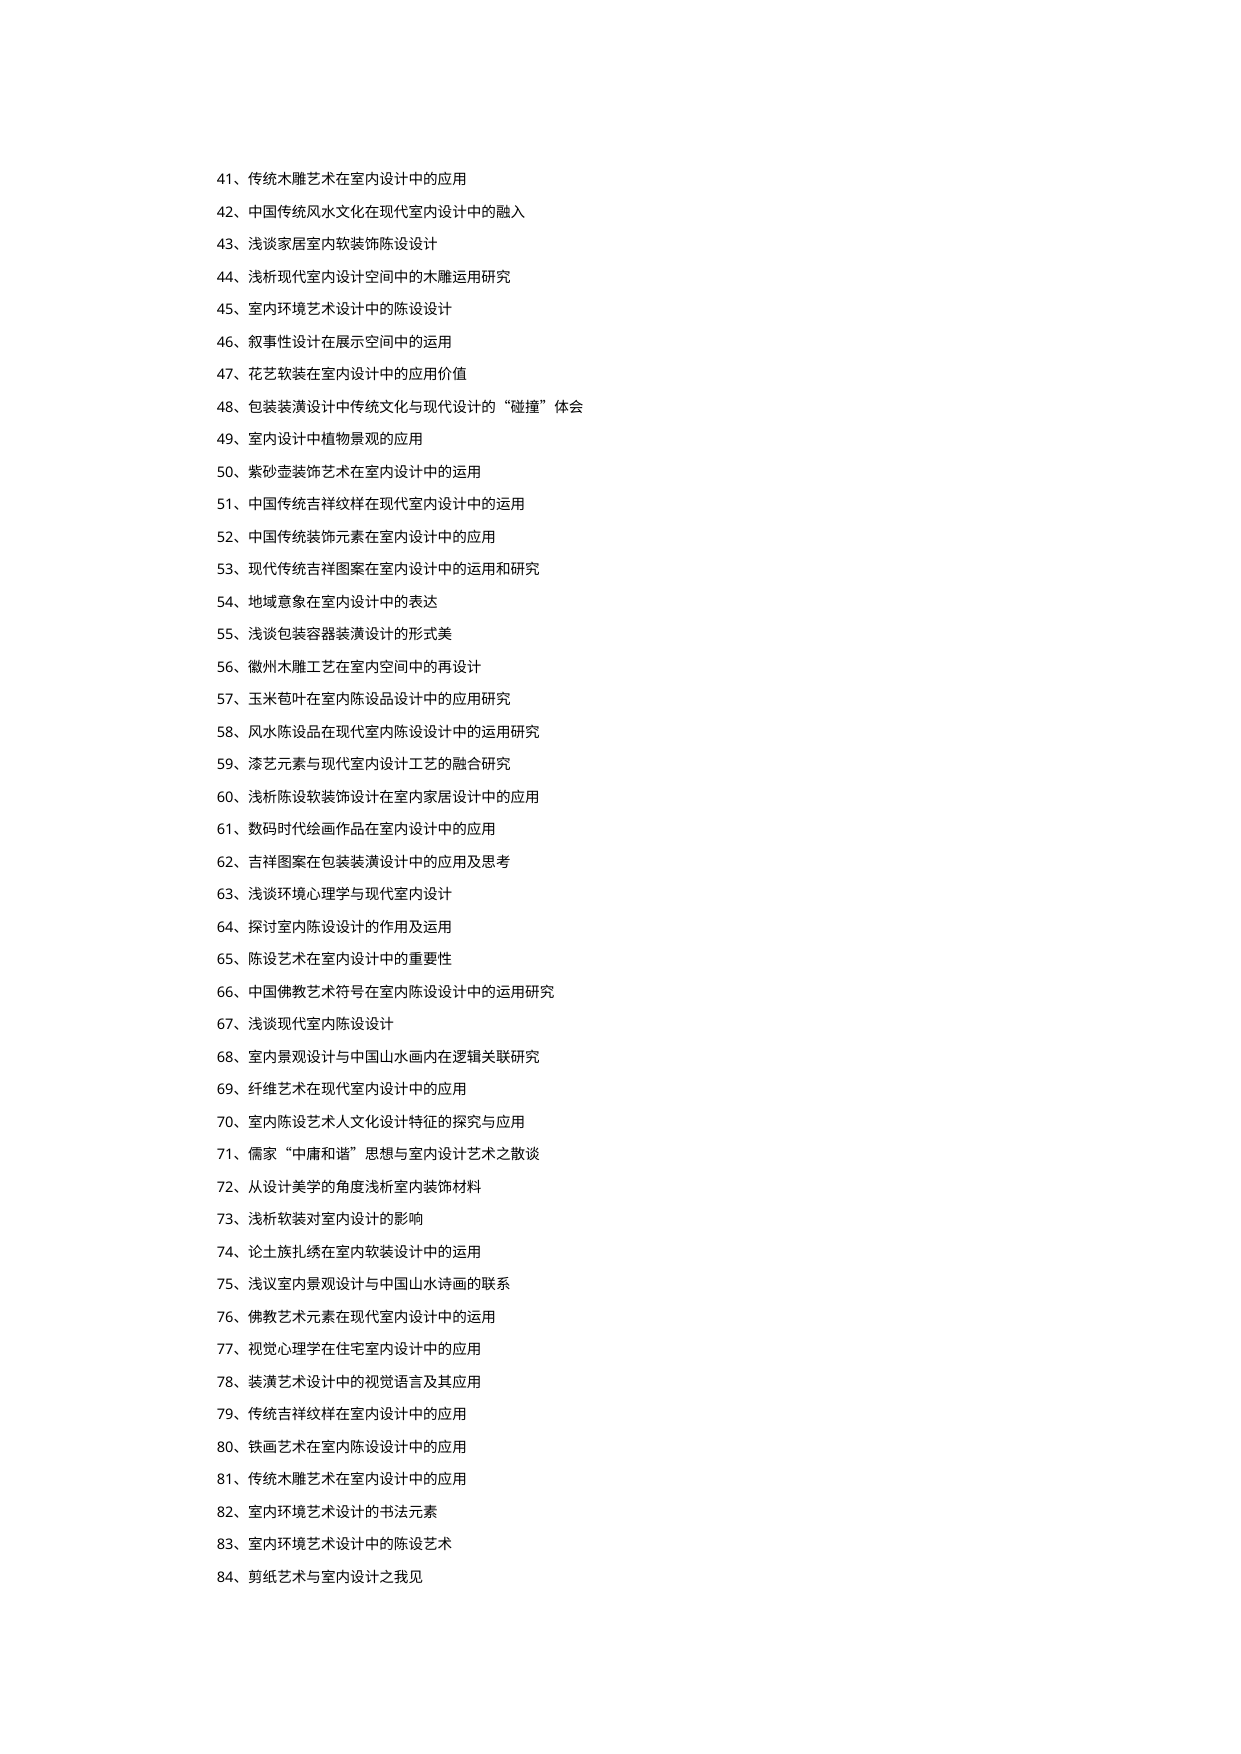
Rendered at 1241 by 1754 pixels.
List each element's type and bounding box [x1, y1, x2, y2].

text [187, 162, 1053, 1592]
